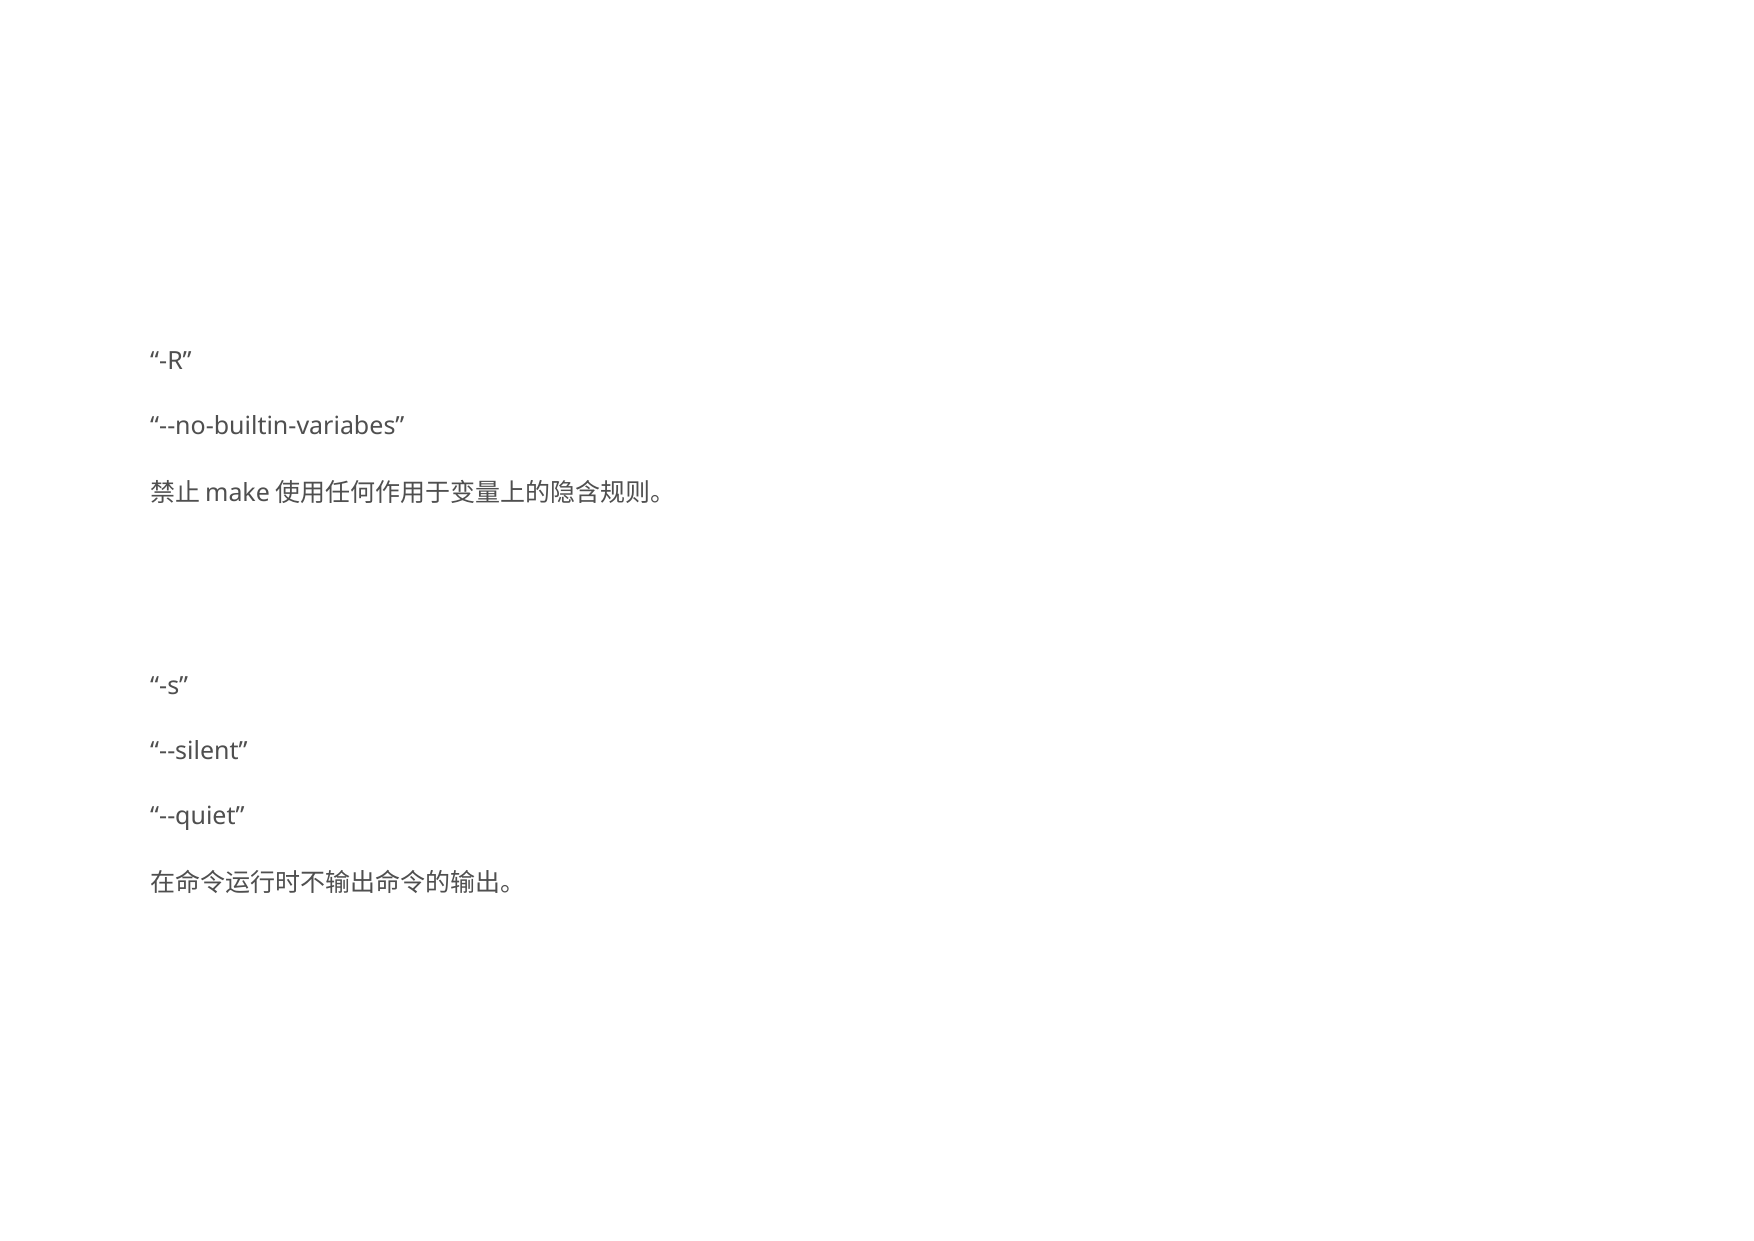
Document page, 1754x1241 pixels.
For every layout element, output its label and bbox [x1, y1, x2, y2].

text [150, 198, 1604, 913]
